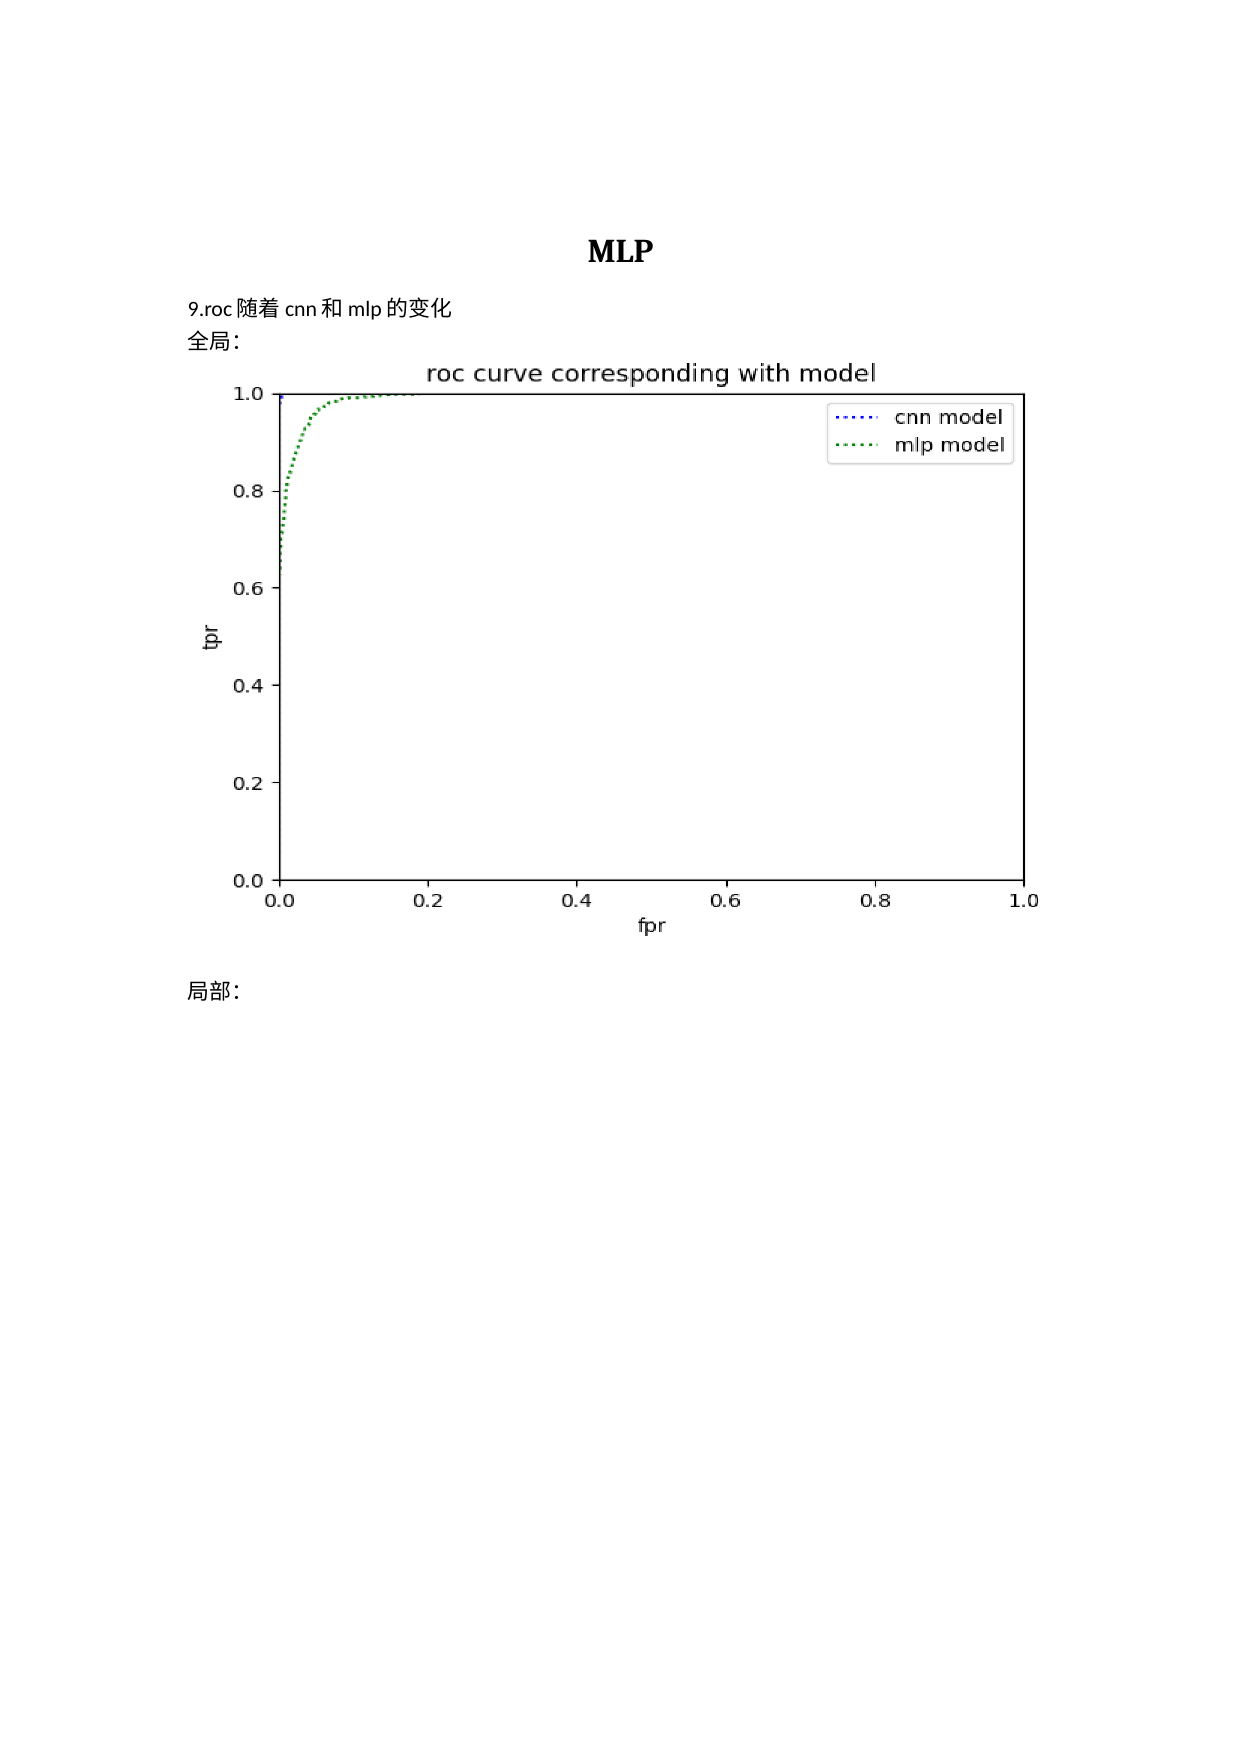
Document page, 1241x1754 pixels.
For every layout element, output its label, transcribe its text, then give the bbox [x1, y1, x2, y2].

title MLP [187, 219, 1053, 284]
text 9.roc随着cnn和mlp的变化 [187, 291, 1053, 323]
text 全局： [187, 323, 1053, 355]
picture [187, 355, 1053, 941]
text 局部： [187, 973, 1053, 1006]
